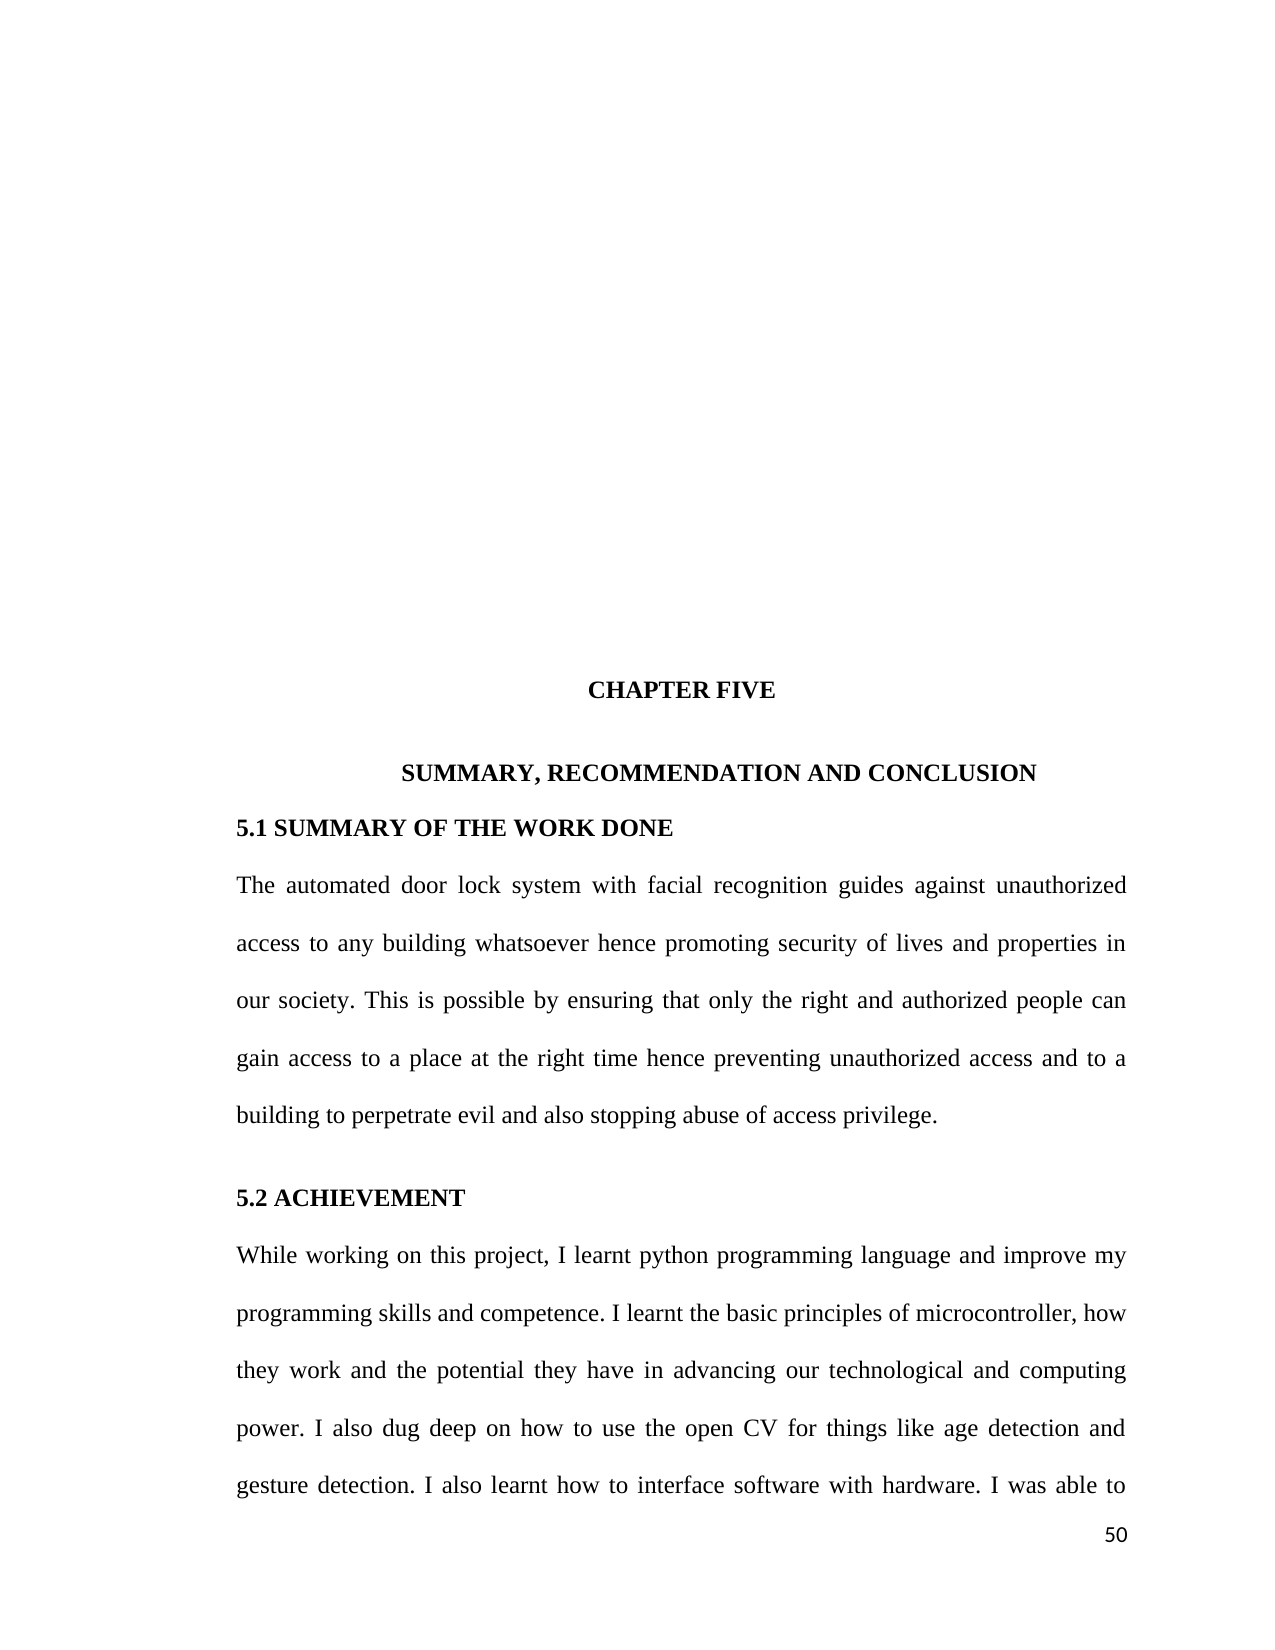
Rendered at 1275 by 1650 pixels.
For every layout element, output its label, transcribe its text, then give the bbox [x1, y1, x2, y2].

text SUMMARY, RECOMMENDATION AND CONCLUSION [236, 758, 1127, 786]
text CHAPTER FIVE [236, 675, 1127, 704]
text 5.1 SUMMARY OF THE WORK DONE [236, 813, 1127, 842]
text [236, 1241, 1127, 1499]
text The automated door lock system with facial recognition guides against unauthorized access to any building whatsoever hence promoting security of lives and properties in our society. This is possible by ensuring that only the right and authorized people can gain access to a place at the right time hence preventing unauthorized access and to a building to perpetrate evil and also stopping abuse of access privilege. [236, 871, 1127, 1129]
text 5.2 ACHIEVEMENT [236, 1183, 1127, 1212]
